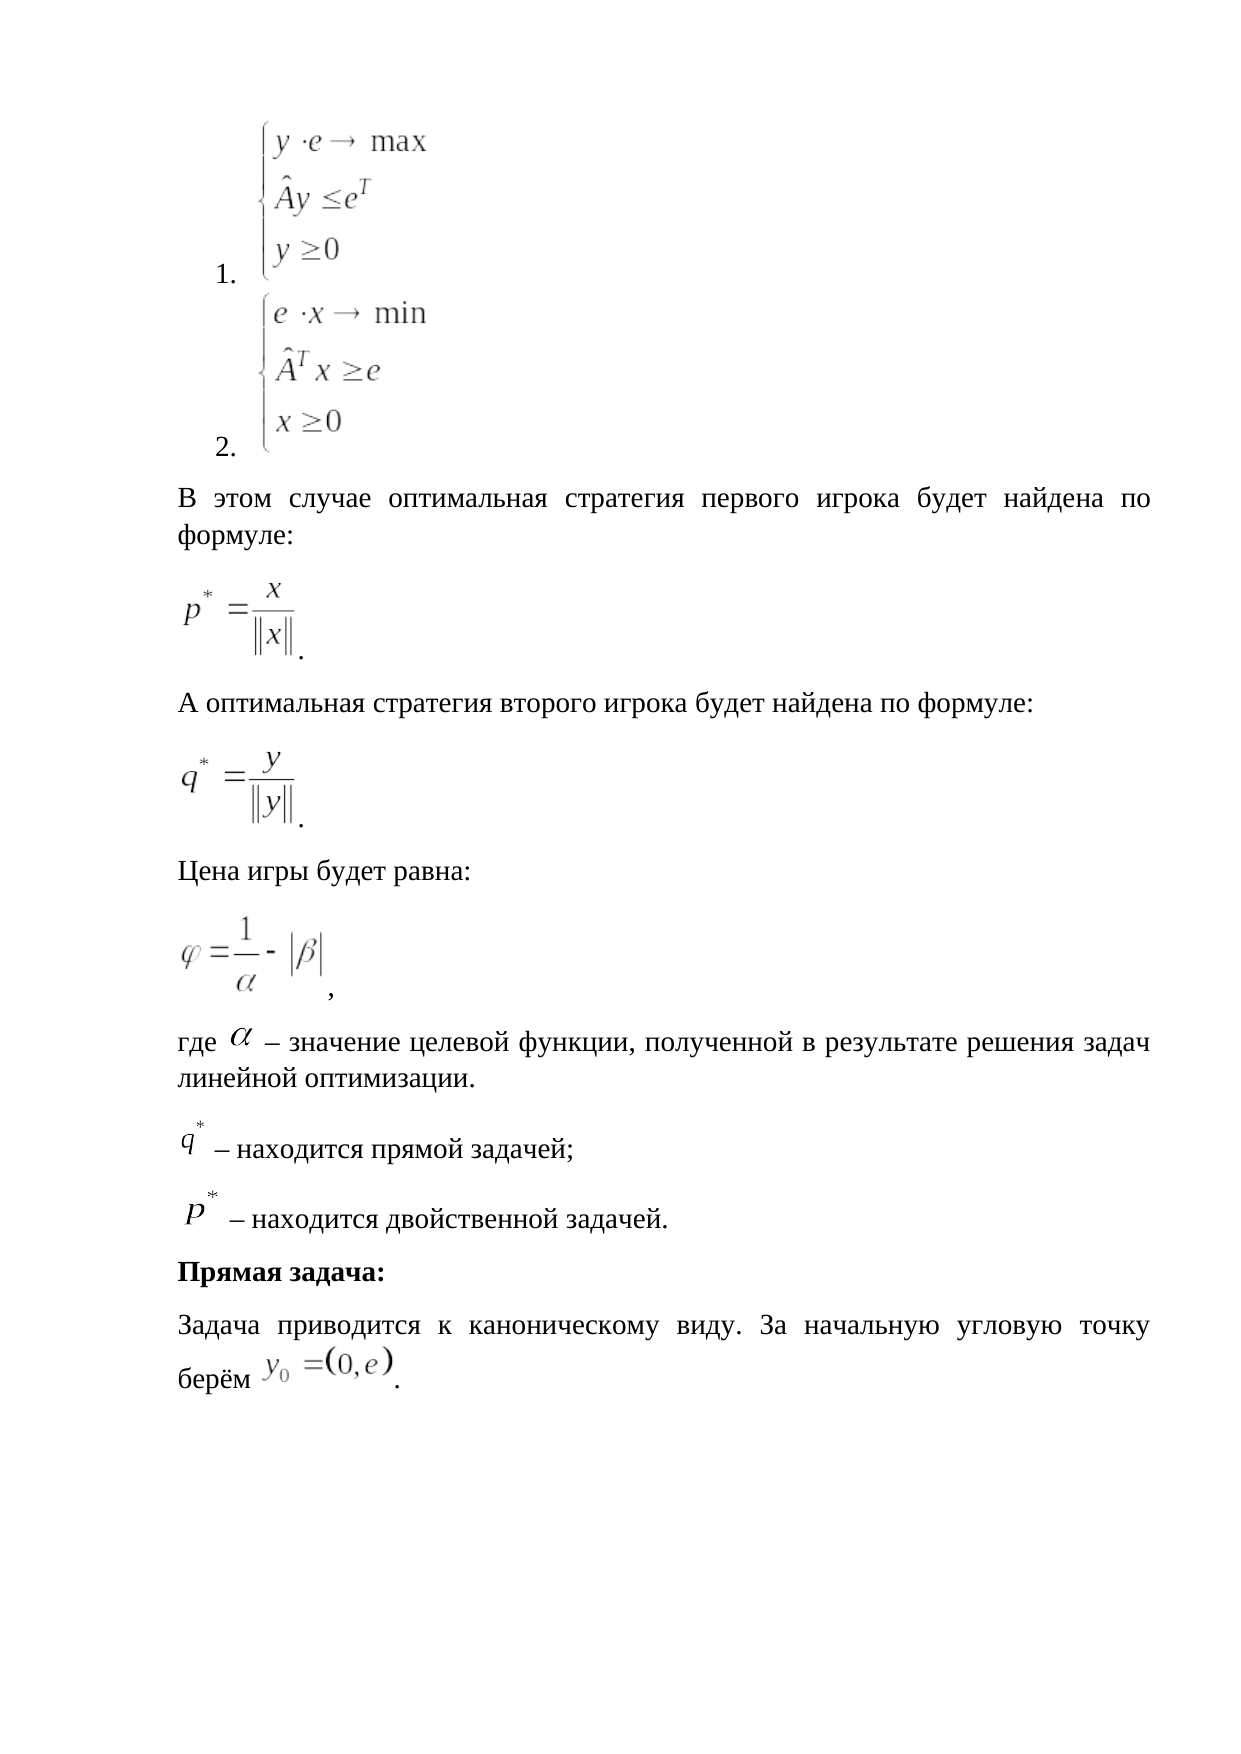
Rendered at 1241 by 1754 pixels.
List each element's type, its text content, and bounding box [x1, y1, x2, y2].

text Цена игры будет равна: [177, 853, 1152, 887]
text . [177, 569, 1152, 666]
text – находится двойственной задачей. [177, 1184, 1152, 1235]
text Задача приводится к каноническому виду. За начальную угловую точку берём . [177, 1307, 1152, 1395]
text Прямая задача: [177, 1254, 1152, 1288]
text где – значение целевой функции, полученной в результате решения задач линейной оптимизации. [177, 1022, 1152, 1094]
text , [177, 906, 1152, 1002]
text – находится прямой задачей; [177, 1113, 1152, 1165]
text . [177, 738, 1152, 834]
text А оптимальная стратегия второго игрока будет найдена по формуле: [177, 685, 1152, 719]
text В этом случае оптимальная стратегия первого игрока будет найдена по формуле: [177, 481, 1152, 550]
